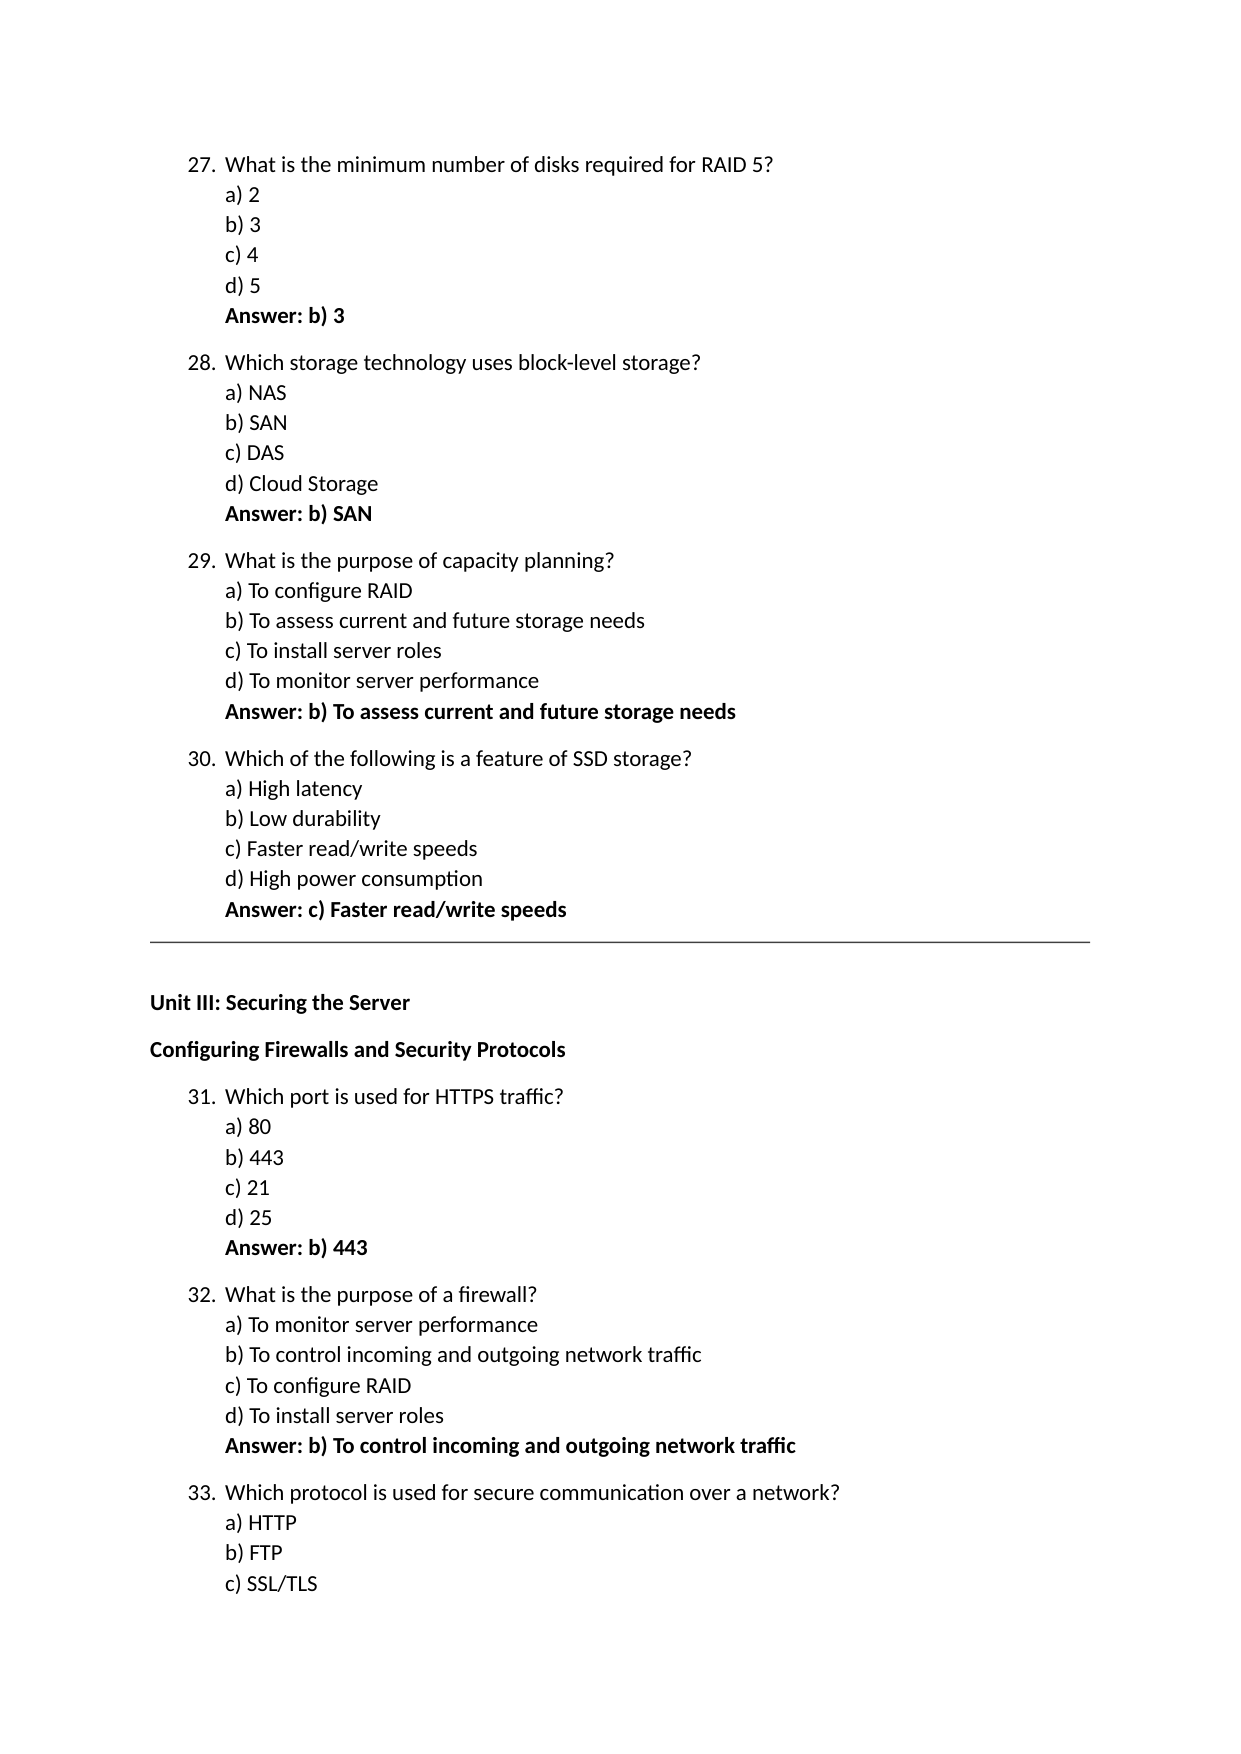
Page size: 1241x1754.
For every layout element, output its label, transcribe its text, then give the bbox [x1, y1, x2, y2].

list What is the minimum number of disks required for RAID 5? a) 2 b) 3 c) 4 d) 5 Answer: b) 3 [187, 150, 1090, 329]
text Configuring Firewalls and Security Protocols [150, 1035, 1090, 1063]
list Which of the following is a feature of SSD storage? a) High latency b) Low durability c) Faster read/write speeds d) High power consumption Answer: c) Faster read/write speeds [187, 744, 1090, 923]
list Which port is used for HTTPS traffic? a) 80 b) 443 c) 21 d) 25 Answer: b) 443 [187, 1082, 1090, 1261]
text Unit III: Securing the Server [150, 988, 1090, 1017]
list Which storage technology uses block-level storage? a) NAS b) SAN c) DAS d) Cloud Storage Answer: b) SAN [187, 348, 1090, 527]
list What is the purpose of capacity planning? a) To configure RAID b) To assess current and future storage needs c) To install server roles d) To monitor server performance Answer: b) To assess current and future storage needs [187, 546, 1090, 725]
list What is the purpose of a firewall? a) To monitor server performance b) To control incoming and outgoing network traffic c) To configure RAID d) To install server roles Answer: b) To control incoming and outgoing network traffic [187, 1280, 1090, 1459]
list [187, 1478, 1090, 1597]
